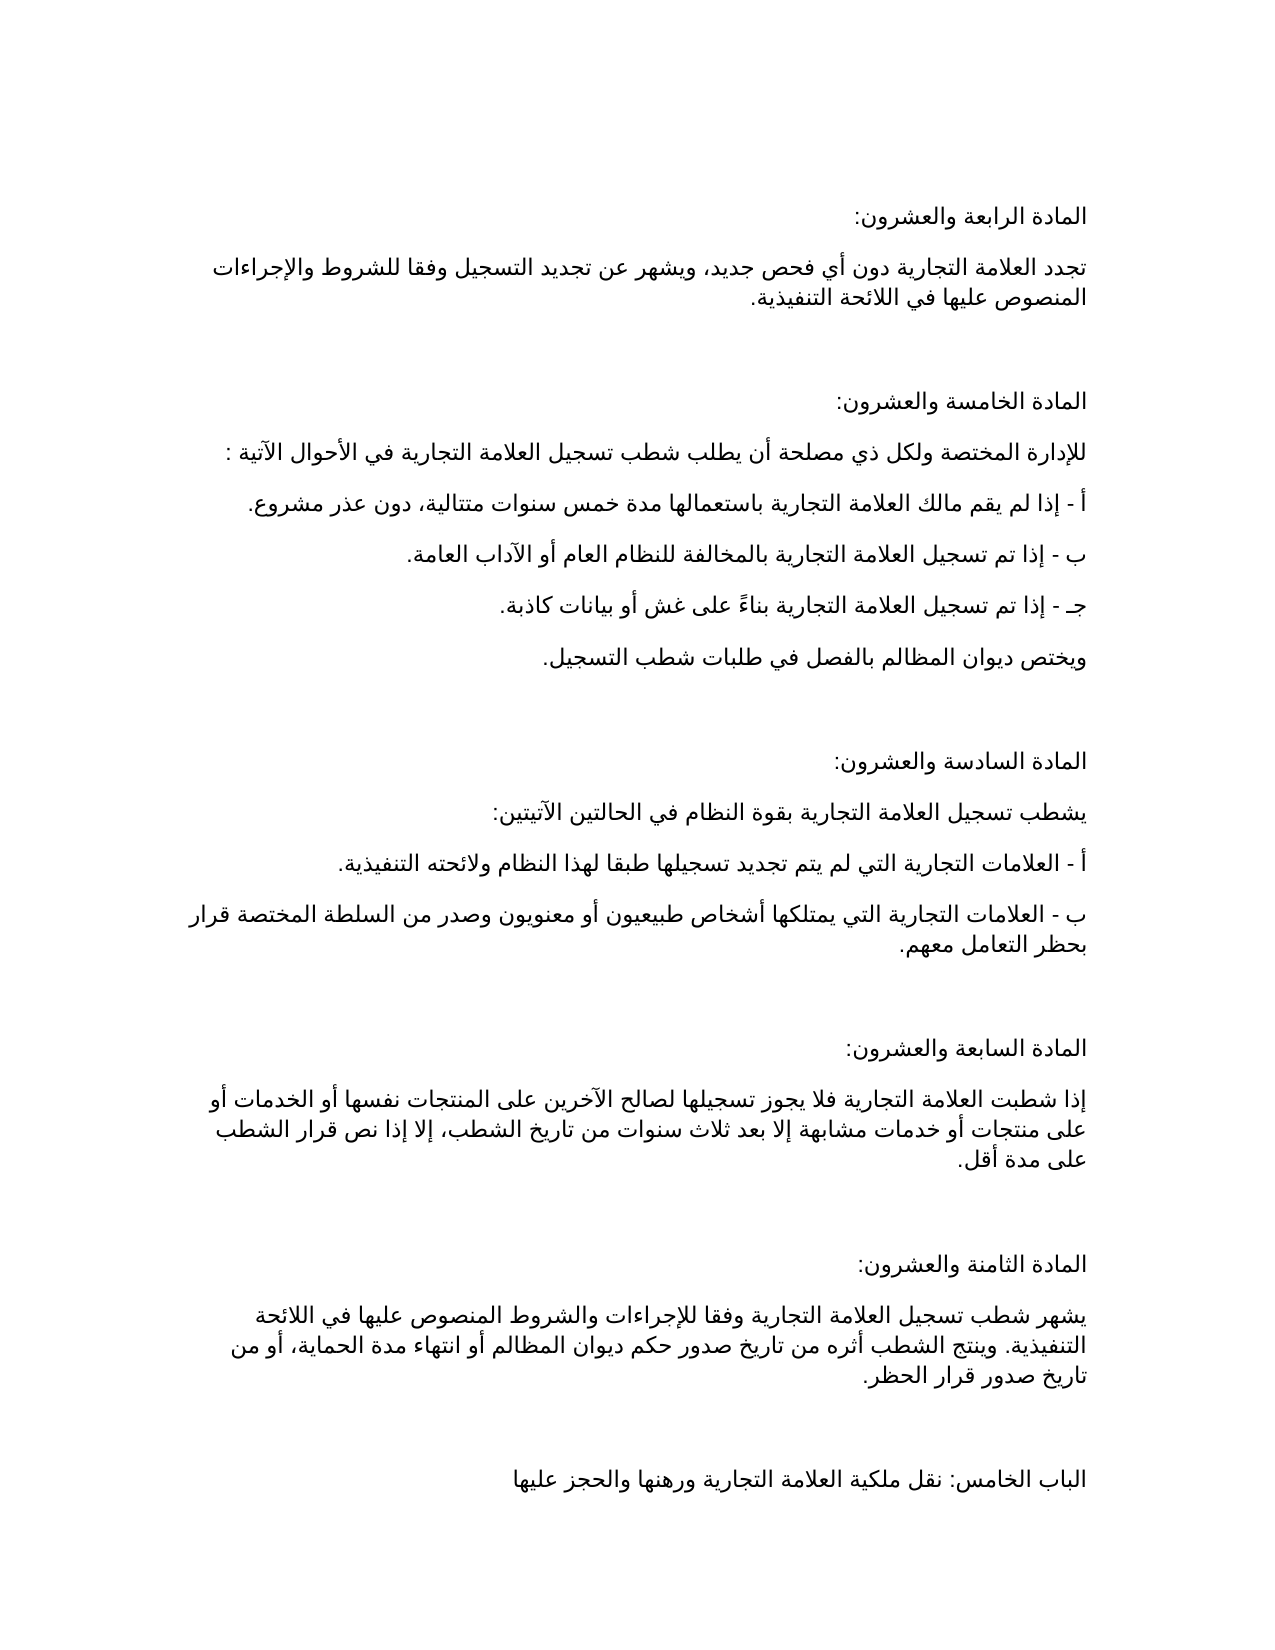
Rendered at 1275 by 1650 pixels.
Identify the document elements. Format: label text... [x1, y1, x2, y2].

text المادة الرابعة والعشرون: [187, 203, 1087, 229]
text المادة الخامسة والعشرون: [187, 388, 1087, 415]
text المادة الثامنة والعشرون: [187, 1251, 1087, 1277]
text أ - إذا لم يقم مالك العلامة التجارية باستعمالها مدة خمس سنوات متتالية، دون عذر مشروع. [187, 490, 1087, 517]
text ب - إذا تم تسجيل العلامة التجارية بالمخالفة للنظام العام أو الآداب العامة. [187, 541, 1087, 568]
text ويختص ديوان المظالم بالفصل في طلبات شطب التسجيل. [187, 643, 1087, 670]
text جـ - إذا تم تسجيل العلامة التجارية بناءً على غش أو بيانات كاذبة. [187, 592, 1087, 619]
text ب - العلامات التجارية التي يمتلكها أشخاص طبيعيون أو معنويون وصدر من السلطة المختصة قرار بحظر التعامل معهم. [187, 901, 1087, 957]
text أ - العلامات التجارية التي لم يتم تجديد تسجيلها طبقا لهذا النظام ولائحته التنفيذية. [187, 850, 1087, 876]
text الباب الخامس: نقل ملكية العلامة التجارية ورهنها والحجز عليها [187, 1466, 1087, 1492]
text تجدد العلامة التجارية دون أي فحص جديد، ويشهر عن تجديد التسجيل وفقا للشروط والإجراءات المنصوص عليها في اللائحة التنفيذية. [187, 254, 1087, 311]
text يشهر شطب تسجيل العلامة التجارية وفقا للإجراءات والشروط المنصوص عليها في اللائحة التنفيذية. وينتج الشطب أثره من تاريخ صدور حكم ديوان المظالم أو انتهاء مدة الحماية، أو من تاريخ صدور قرار الحظر. [187, 1302, 1087, 1388]
text للإدارة المختصة ولكل ذي مصلحة أن يطلب شطب تسجيل العلامة التجارية في الأحوال الآتية : [187, 439, 1087, 466]
text المادة السادسة والعشرون: [187, 748, 1087, 774]
text المادة السابعة والعشرون: [187, 1035, 1087, 1061]
text إذا شطبت العلامة التجارية فلا يجوز تسجيلها لصالح الآخرين على المنتجات نفسها أو الخدمات أو على منتجات أو خدمات مشابهة إلا بعد ثلاث سنوات من تاريخ الشطب، إلا إذا نص قرار الشطب على مدة أقل. [187, 1086, 1087, 1173]
text يشطب تسجيل العلامة التجارية بقوة النظام في الحالتين الآتيتين: [187, 799, 1087, 825]
